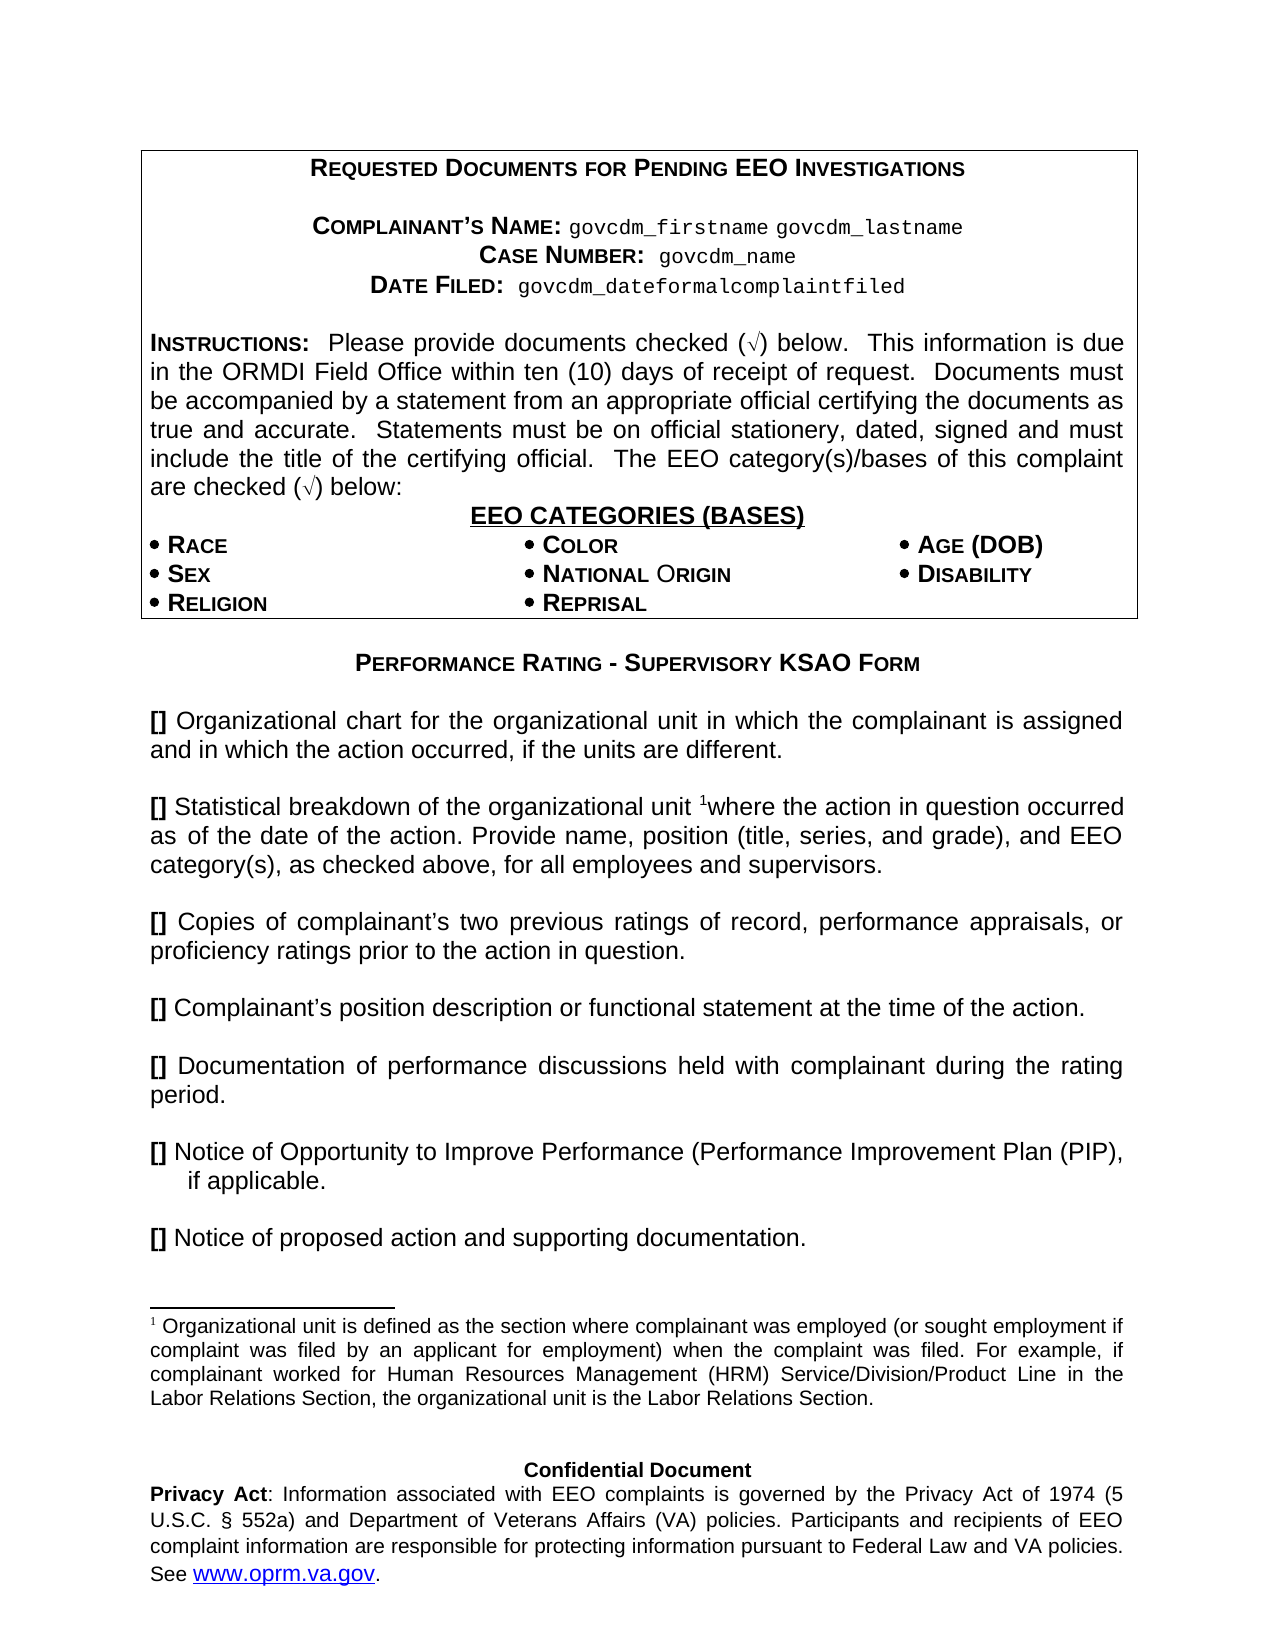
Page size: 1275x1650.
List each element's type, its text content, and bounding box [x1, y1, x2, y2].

text Requested Documents for Pending EEO Investigations [142, 151, 1137, 182]
text EEO CATEGORIES (BASES) [150, 501, 1125, 530]
text Race Color Age (DOB) [150, 530, 1125, 559]
text Sex National Origin Disability [150, 559, 1125, 584]
text [] Complainant’s position description or functional statement at the time of the action. [150, 993, 1125, 1022]
text Complainant’s Name: [150, 211, 1125, 240]
text [] Statistical breakdown of the organizational unit where the action in question occurred as of the date of the action. Provide name, position (title, series, and grade), and EEO category(s), as checked above, for all employees and supervisors. [150, 792, 1125, 878]
text [] Copies of complainant’s two previous ratings of record, performance appraisals, or proficiency ratings prior to the action in question. [150, 907, 1125, 964]
text Date Filed: [150, 270, 1125, 300]
text Instructions: Please provide documents checked () below. This information is due in the ORMDI Field Office within ten (10) days of receipt of request. Documents must be accompanied by a statement from an appropriate official certifying the documents as true and accurate. Statements must be on official stationery, dated, signed and must include the title of the certifying official. The EEO category(s)/bases of this complaint are checked () below: [150, 328, 1125, 501]
text Case Number: [150, 240, 1125, 270]
text [] Documentation of performance discussions held with complainant during the rating period. [150, 1051, 1125, 1108]
text Performance Rating - Supervisory KSAO Form [150, 648, 1125, 677]
text [] Organizational chart for the organizational unit in which the complainant is assigned and in which the action occurred, if the units are different. [150, 706, 1125, 763]
text [] Notice of proposed action and supporting documentation. [150, 1223, 1125, 1252]
text [] Notice of Opportunity to Improve Performance (Performance Improvement Plan (PIP), if applicable. [150, 1137, 1125, 1194]
text Religion Reprisal [142, 584, 1137, 618]
